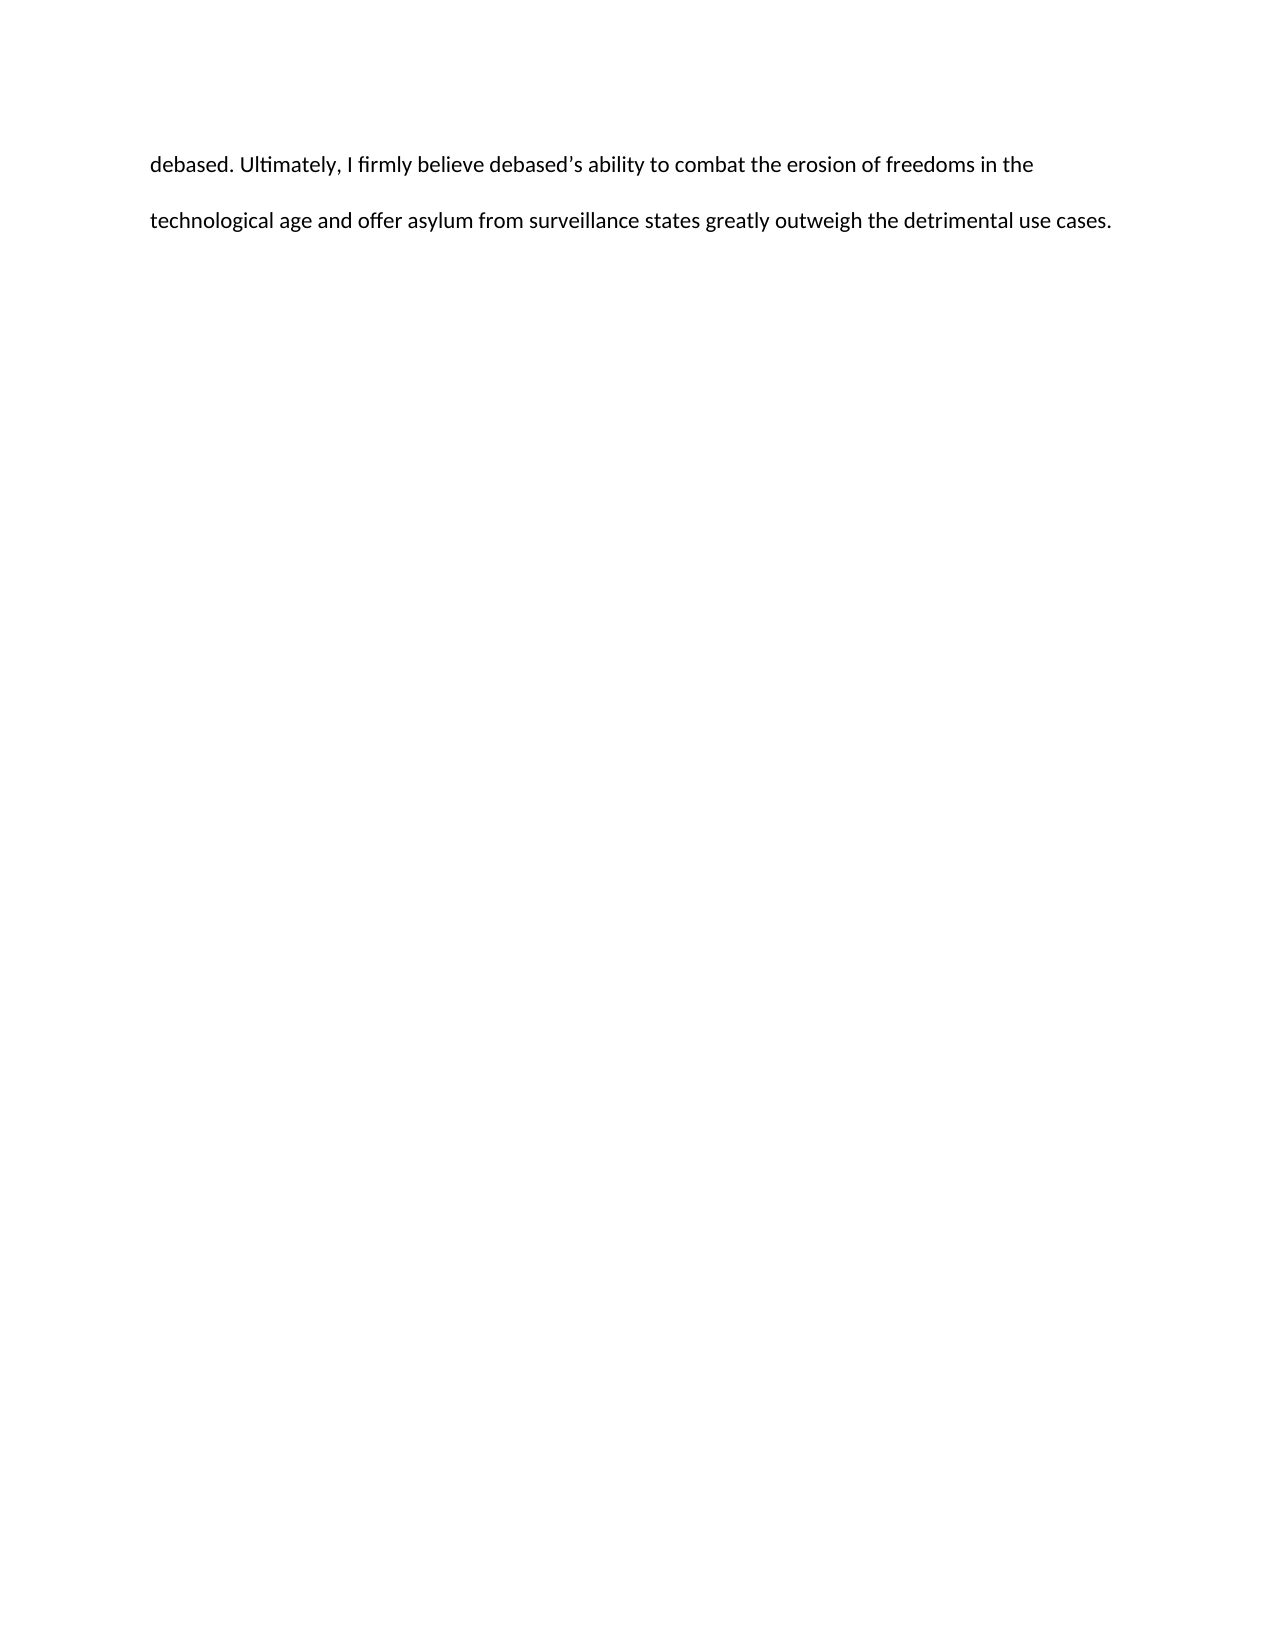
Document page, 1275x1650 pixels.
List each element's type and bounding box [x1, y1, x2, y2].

text [150, 150, 1125, 234]
